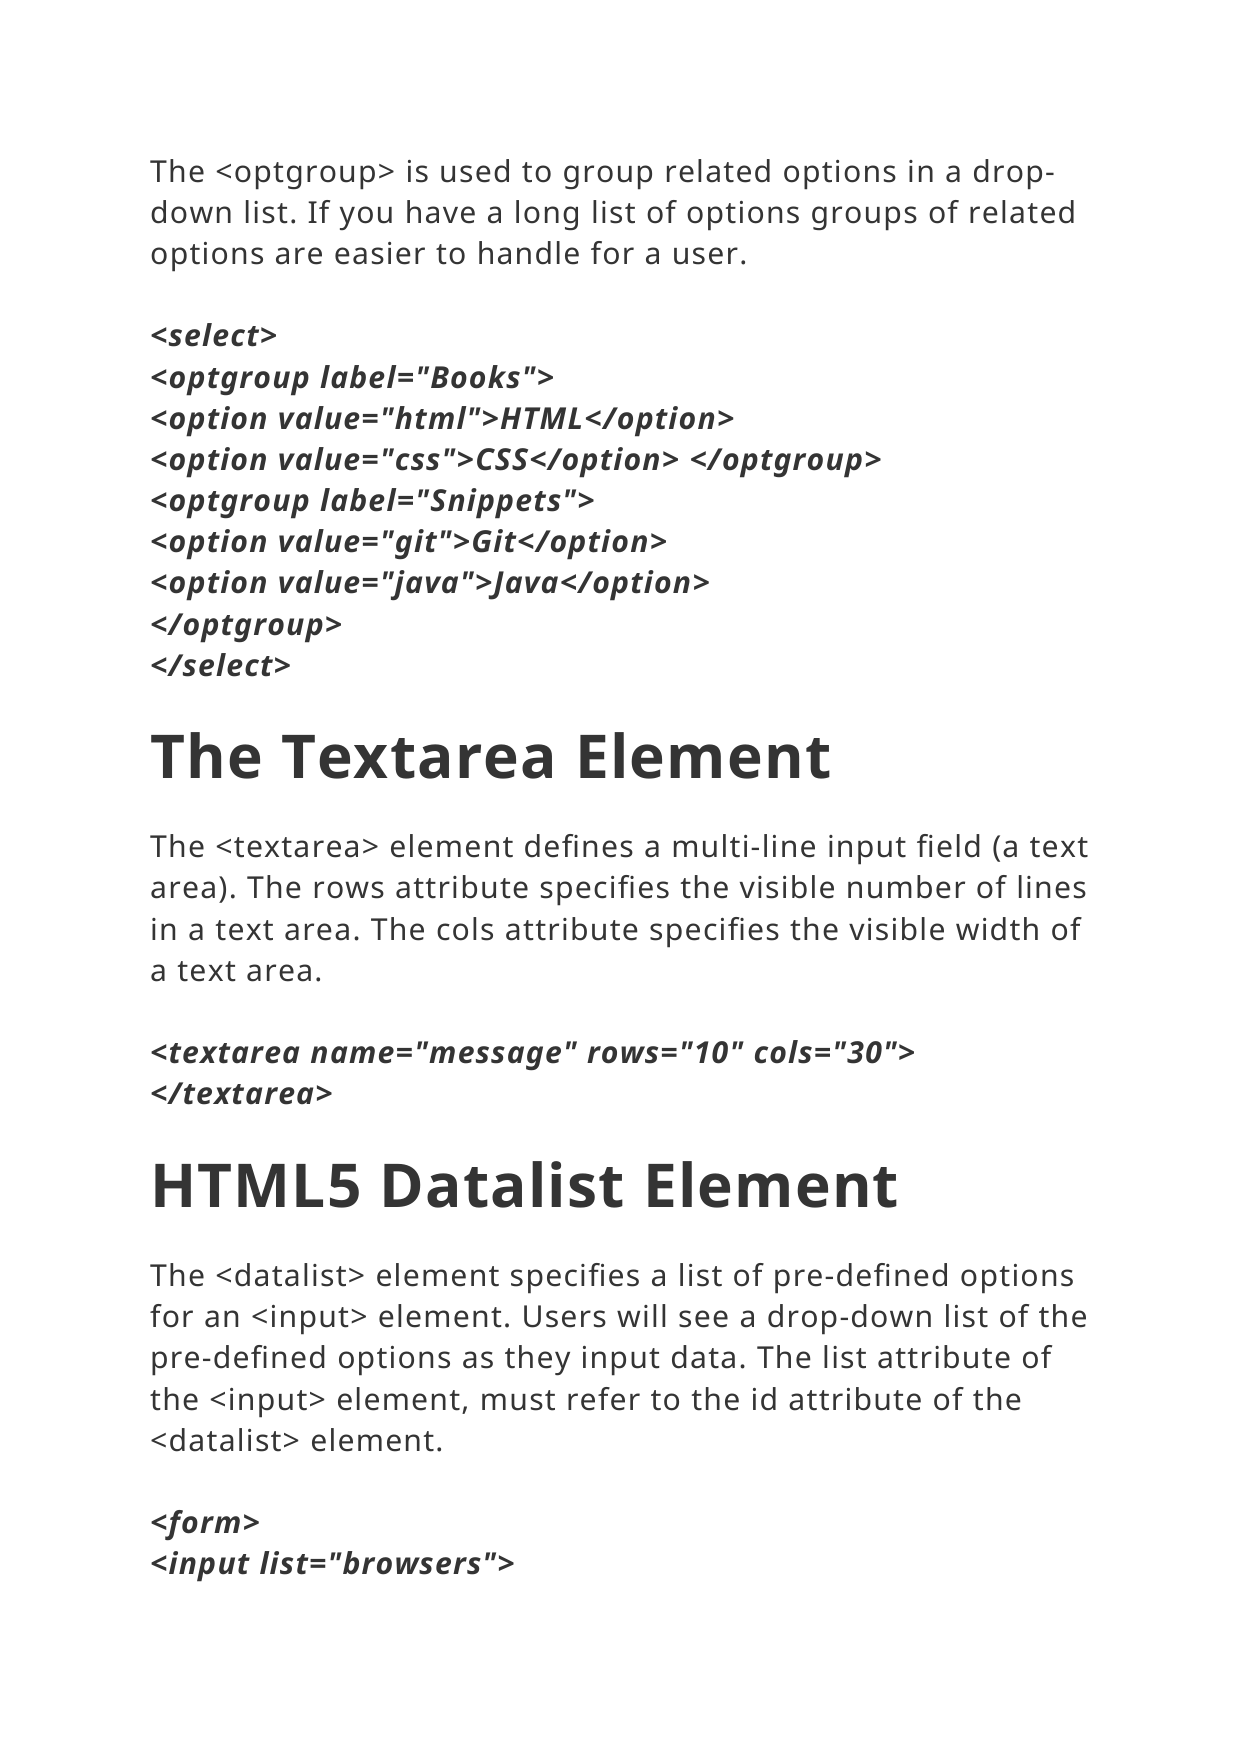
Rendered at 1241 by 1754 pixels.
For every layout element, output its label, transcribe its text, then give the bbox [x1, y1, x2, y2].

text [150, 1254, 1090, 1583]
text HTML5 Datalist Element [150, 1143, 1090, 1225]
text The Textarea Element [150, 714, 1090, 796]
text The <optgroup> is used to group related options in a drop-down list. If you have a long list of options groups of related options are easier to handle for a user. <select> <optgroup label="Books"> <option value="html">HTML</option> <option value="css">CSS</option> </optgroup> <optgroup label="Snippets"> <option value="git">Git</option> <option value="java">Java</option> </optgroup> </select> [150, 150, 1090, 685]
text The <textarea> element defines a multi-line input field (a text area). The rows attribute specifies the visible number of lines in a text area. The cols attribute specifies the visible width of a text area. <textarea name="message" rows="10" cols="30"> </textarea> [150, 826, 1090, 1113]
